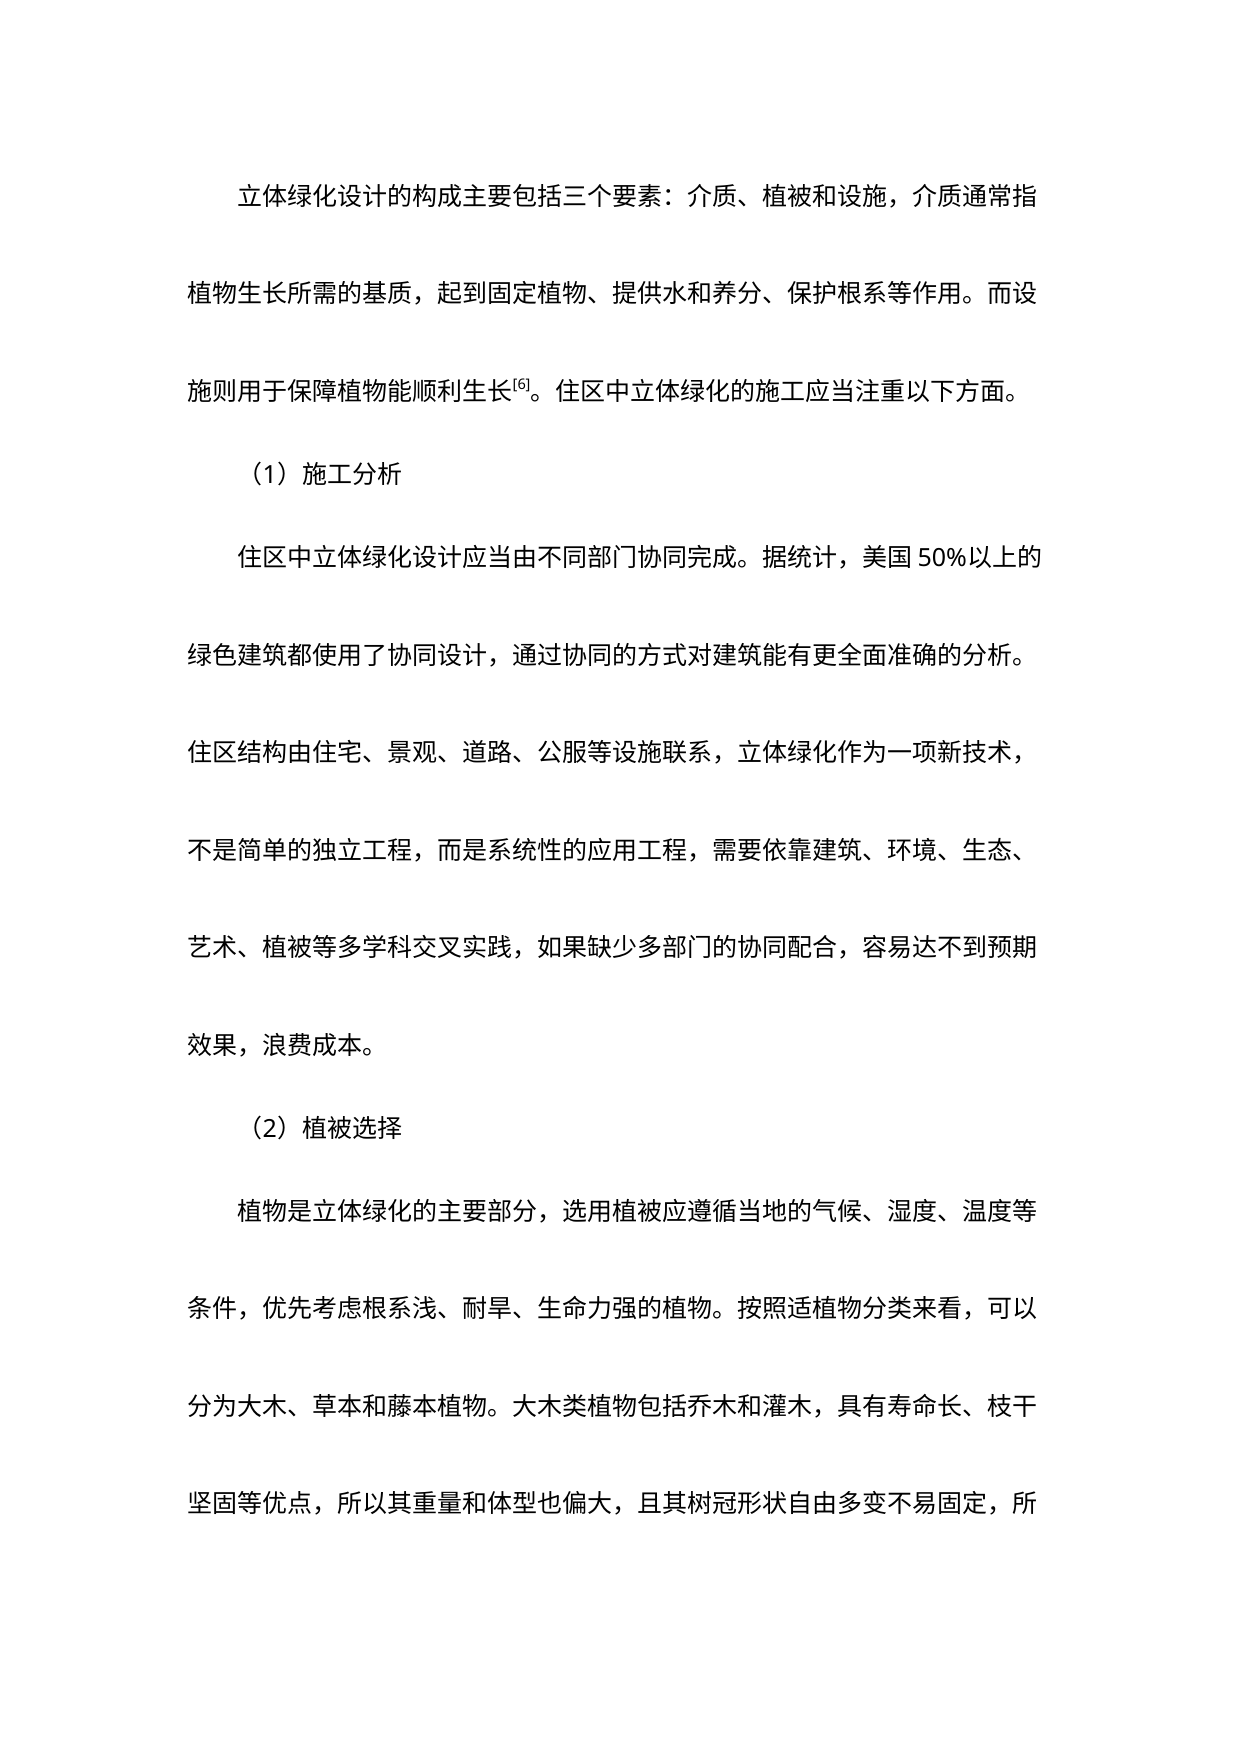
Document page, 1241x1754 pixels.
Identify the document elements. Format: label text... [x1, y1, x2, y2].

text （2）植被选择 [187, 1094, 1053, 1159]
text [187, 1177, 1053, 1534]
text 住区中立体绿化设计应当由不同部门协同完成。据统计，美国50%以上的绿色建筑都使用了协同设计，通过协同的方式对建筑能有更全面准确的分析。住区结构由住宅、景观、道路、公服等设施联系，立体绿化作为一项新技术，不是简单的独立工程，而是系统性的应用工程，需要依靠建筑、环境、生态、艺术、植被等多学科交叉实践，如果缺少多部门的协同配合，容易达不到预期效果，浪费成本。 [187, 523, 1053, 1076]
text 立体绿化设计的构成主要包括三个要素：介质、植被和设施，介质通常指植物生长所需的基质，起到固定植物、提供水和养分、保护根系等作用。而设施则用于保障植物能顺利生长[6]。住区中立体绿化的施工应当注重以下方面。 [187, 162, 1053, 422]
text （1）施工分析 [187, 440, 1053, 505]
